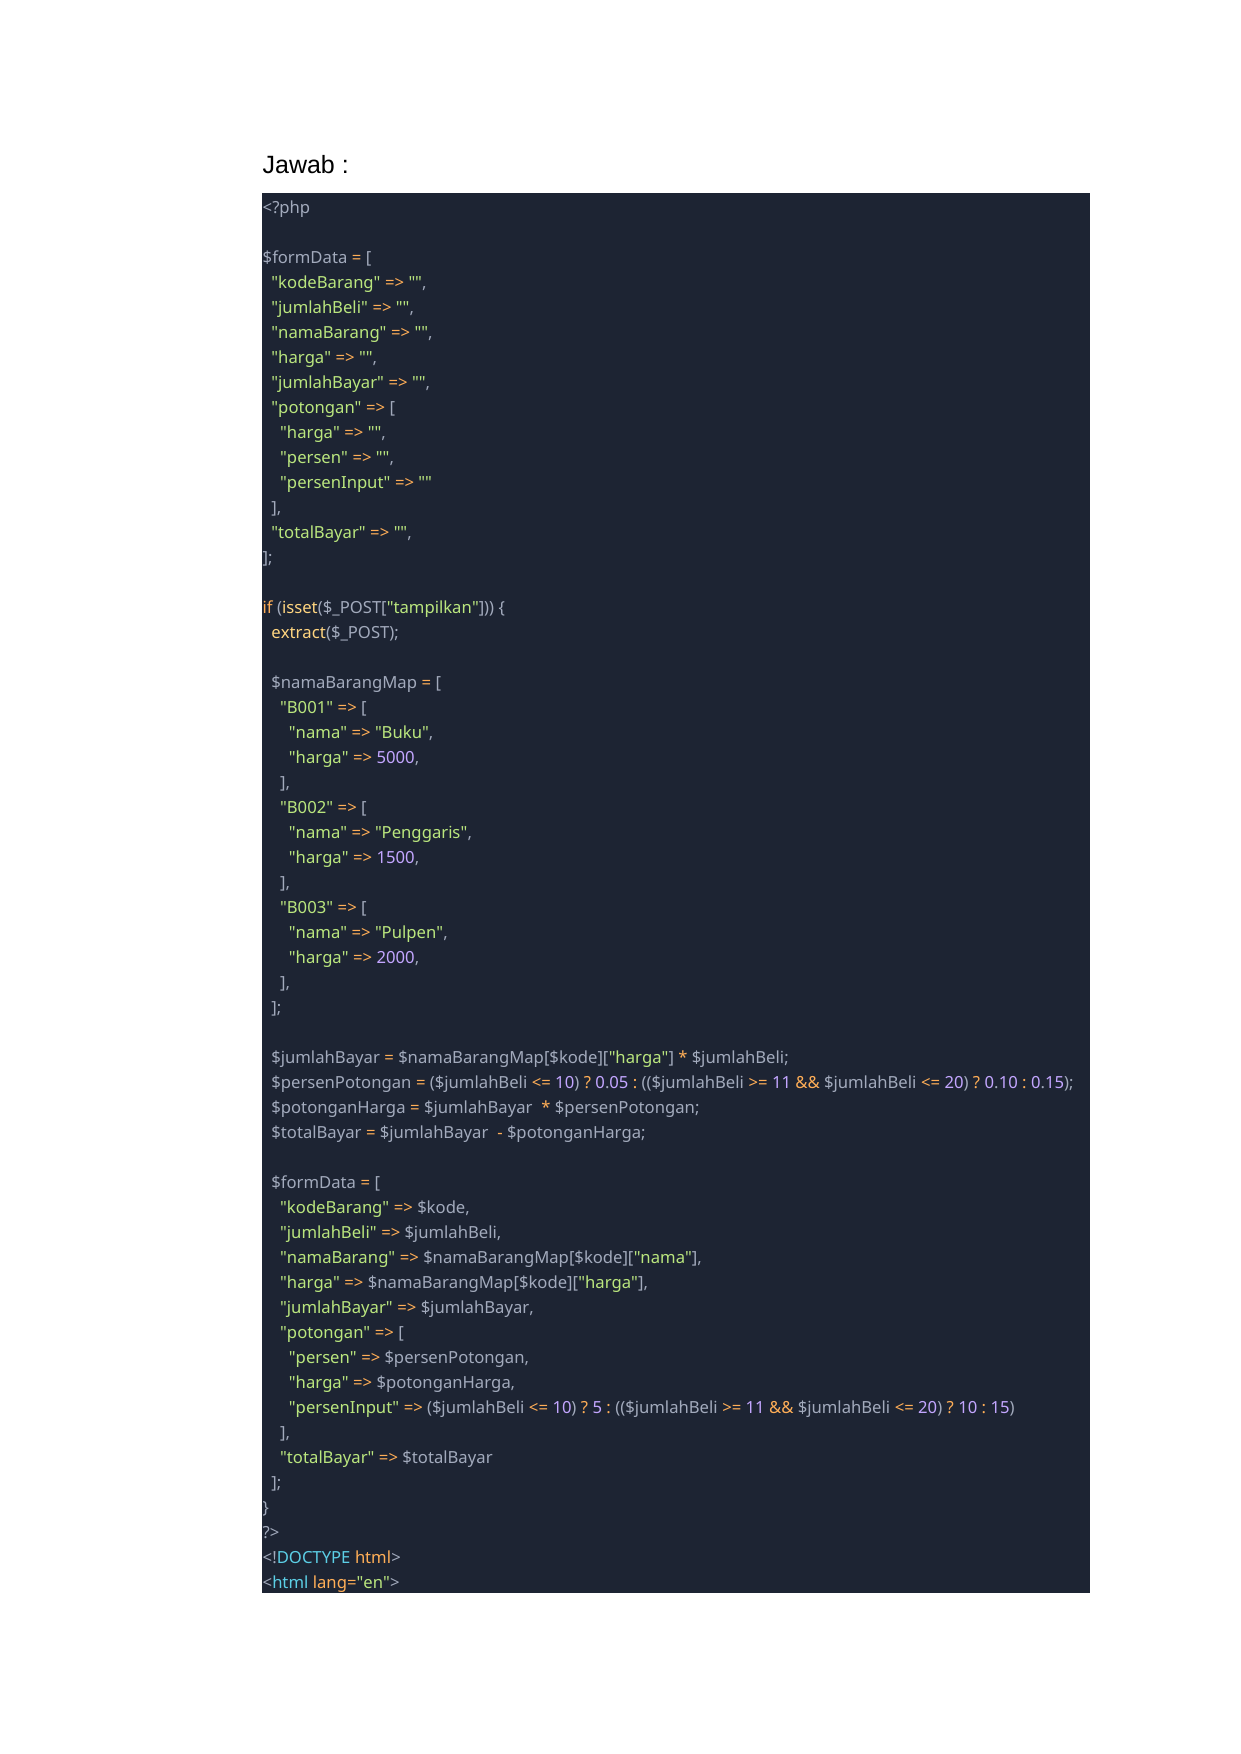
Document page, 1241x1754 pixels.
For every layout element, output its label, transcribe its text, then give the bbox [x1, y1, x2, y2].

text $jumlahBayar = $namaBarangMap[$kode]["harga"] * $jumlahBeli; [262, 1043, 1090, 1068]
text ]; [262, 543, 1090, 568]
text $persenPotongan = ($jumlahBeli <= 10) ? 0.05 : (($jumlahBeli >= 11 && $jumlahBeli <= 20) ? 0.10 : 0.15); [262, 1068, 1090, 1093]
text "harga" => "", [262, 418, 1090, 443]
text "potongan" => [ [262, 1318, 1090, 1343]
text "B003" => [ [262, 893, 1090, 918]
text ], [262, 768, 1090, 793]
text $formData = [ [262, 243, 1090, 268]
text ], [262, 868, 1090, 893]
text <!DOCTYPE html> [262, 1543, 1090, 1568]
text "harga" => 2000, [262, 943, 1090, 968]
text "nama" => "Pulpen", [262, 918, 1090, 943]
text "harga" => $namaBarangMap[$kode]["harga"], [262, 1268, 1090, 1293]
text "nama" => "Buku", [262, 718, 1090, 743]
text "namaBarang" => $namaBarangMap[$kode]["nama"], [262, 1243, 1090, 1268]
text "B001" => [ [262, 693, 1090, 718]
text "harga" => "", [262, 343, 1090, 368]
text "potongan" => [ [262, 393, 1090, 418]
text "totalBayar" => $totalBayar [262, 1443, 1090, 1468]
text "persenInput" => ($jumlahBeli <= 10) ? 5 : (($jumlahBeli >= 11 && $jumlahBeli <= 20) ? 10 : 15) [262, 1393, 1090, 1418]
text <html lang="en"> [262, 1568, 1090, 1593]
text ]; [262, 1468, 1090, 1493]
text "nama" => "Penggaris", [262, 818, 1090, 843]
text "jumlahBayar" => "", [262, 368, 1090, 393]
text "harga" => 5000, [262, 743, 1090, 768]
text "totalBayar" => "", [262, 518, 1090, 543]
text "persen" => "", [262, 443, 1090, 468]
text "jumlahBayar" => $jumlahBayar, [262, 1293, 1090, 1318]
text if (isset($_POST["tampilkan"])) { [262, 593, 1090, 618]
text "kodeBarang" => "", [262, 268, 1090, 293]
text "persen" => $persenPotongan, [262, 1343, 1090, 1368]
text ?> [262, 1518, 1090, 1543]
text ], [262, 493, 1090, 518]
text "jumlahBeli" => "", [262, 293, 1090, 318]
text "kodeBarang" => $kode, [262, 1193, 1090, 1218]
list Jawab : [262, 150, 1088, 179]
text "harga" => $potonganHarga, [262, 1368, 1090, 1393]
text ]; [262, 993, 1090, 1018]
text "harga" => 1500, [262, 843, 1090, 868]
text <?php [262, 193, 1090, 218]
text ], [262, 968, 1090, 993]
text $namaBarangMap = [ [262, 668, 1090, 693]
text } [262, 1493, 1090, 1518]
text $potonganHarga = $jumlahBayar * $persenPotongan; [262, 1093, 1090, 1118]
text "jumlahBeli" => $jumlahBeli, [262, 1218, 1090, 1243]
text "namaBarang" => "", [262, 318, 1090, 343]
text extract($_POST); [262, 618, 1090, 643]
text ], [262, 1418, 1090, 1443]
text "persenInput" => "" [262, 468, 1090, 493]
text "B002" => [ [262, 793, 1090, 818]
text $formData = [ [262, 1168, 1090, 1193]
text $totalBayar = $jumlahBayar - $potonganHarga; [262, 1118, 1090, 1143]
